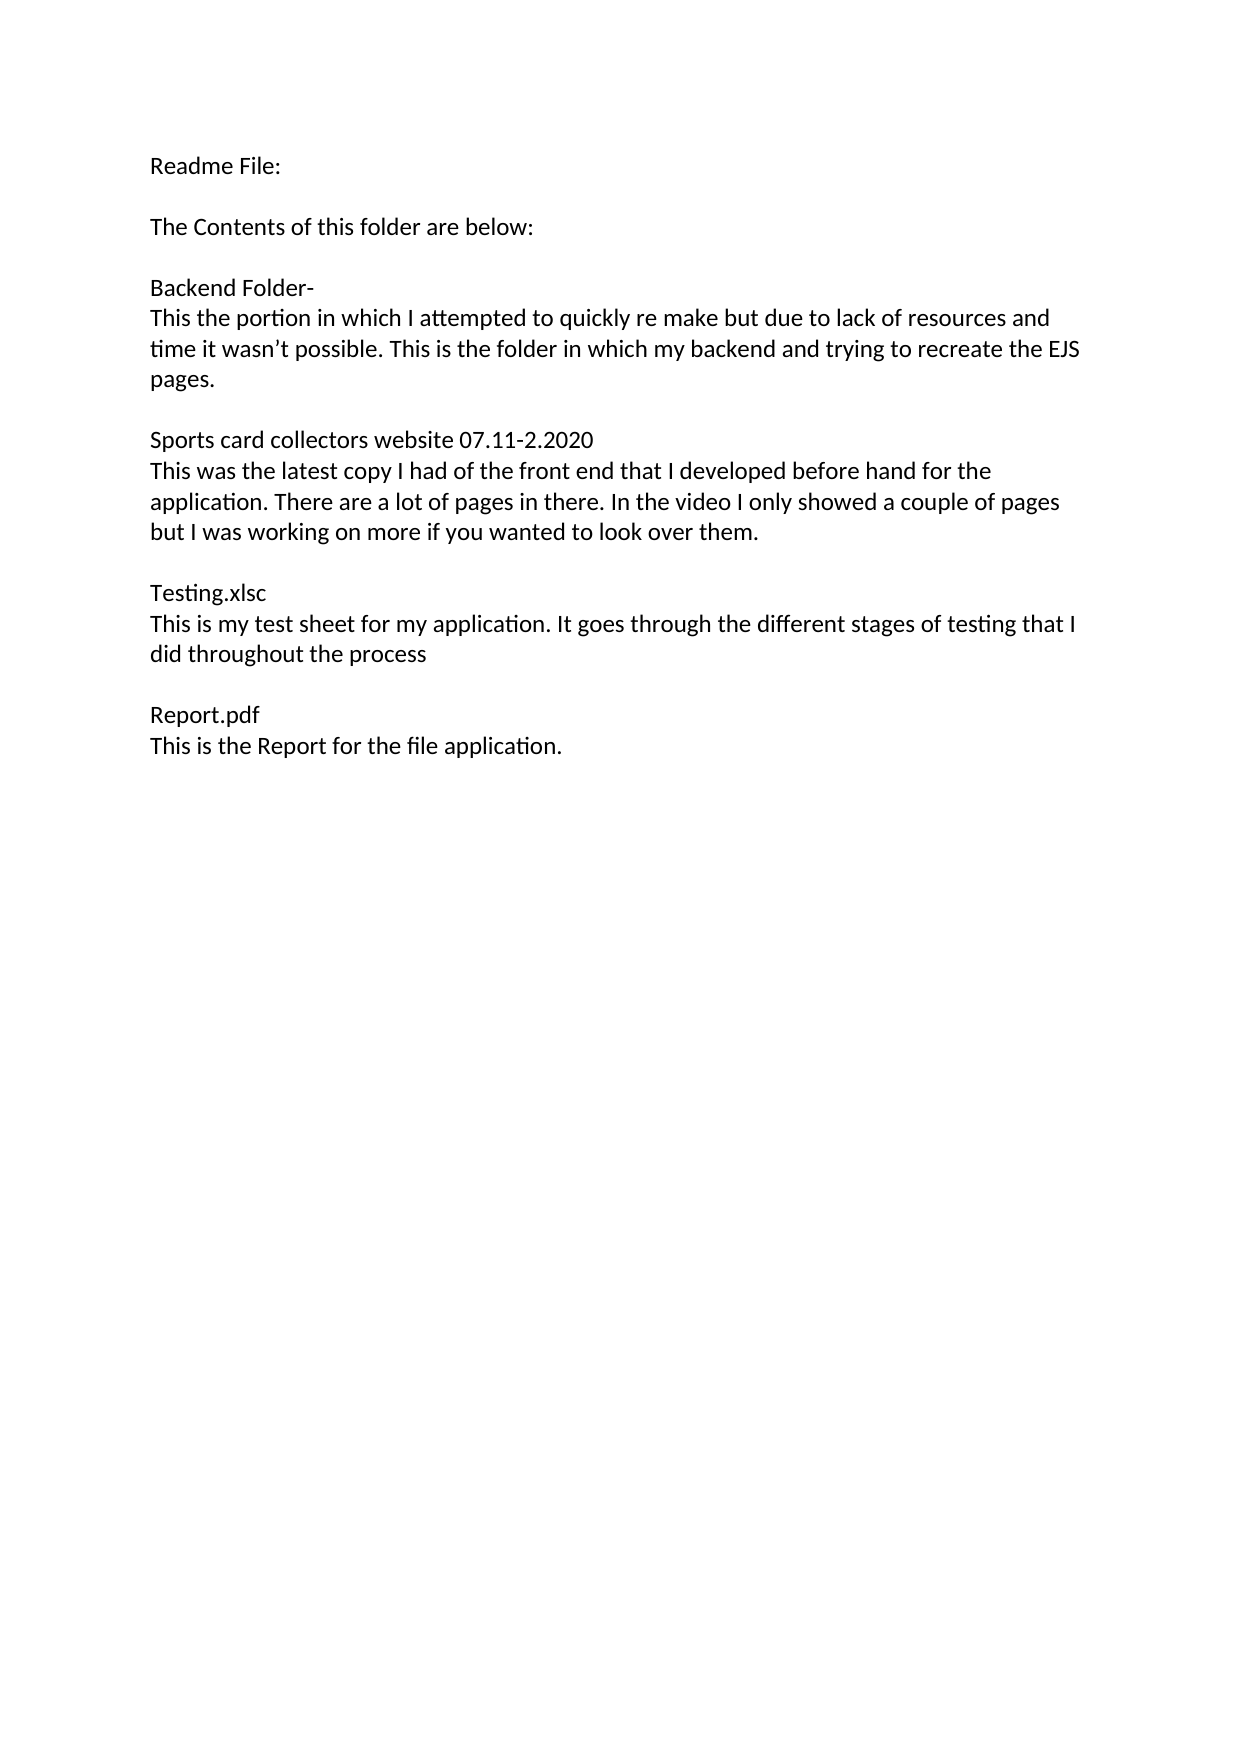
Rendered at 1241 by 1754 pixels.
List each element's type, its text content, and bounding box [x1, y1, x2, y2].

text Sports card collectors website 07.11-2.2020 [150, 425, 1090, 455]
text The Contents of this folder are below: [150, 211, 1090, 242]
text Backend Folder- [150, 272, 1090, 303]
text Testing.xlsc [150, 577, 1090, 608]
text This the portion in which I attempted to quickly re make but due to lack of resources and time it wasn’t possible. This is the folder in which my backend and trying to recreate the EJS pages. [150, 303, 1090, 394]
text This is the Report for the file application. [150, 730, 1090, 760]
text Readme File: [150, 150, 1090, 181]
text This is my test sheet for my application. It goes through the different stages of testing that I did throughout the process [150, 608, 1090, 669]
text This was the latest copy I had of the front end that I developed before hand for the application. There are a lot of pages in there. In the video I only showed a couple of pages but I was working on more if you wanted to look over them. [150, 455, 1090, 547]
text Report.pdf [150, 699, 1090, 730]
